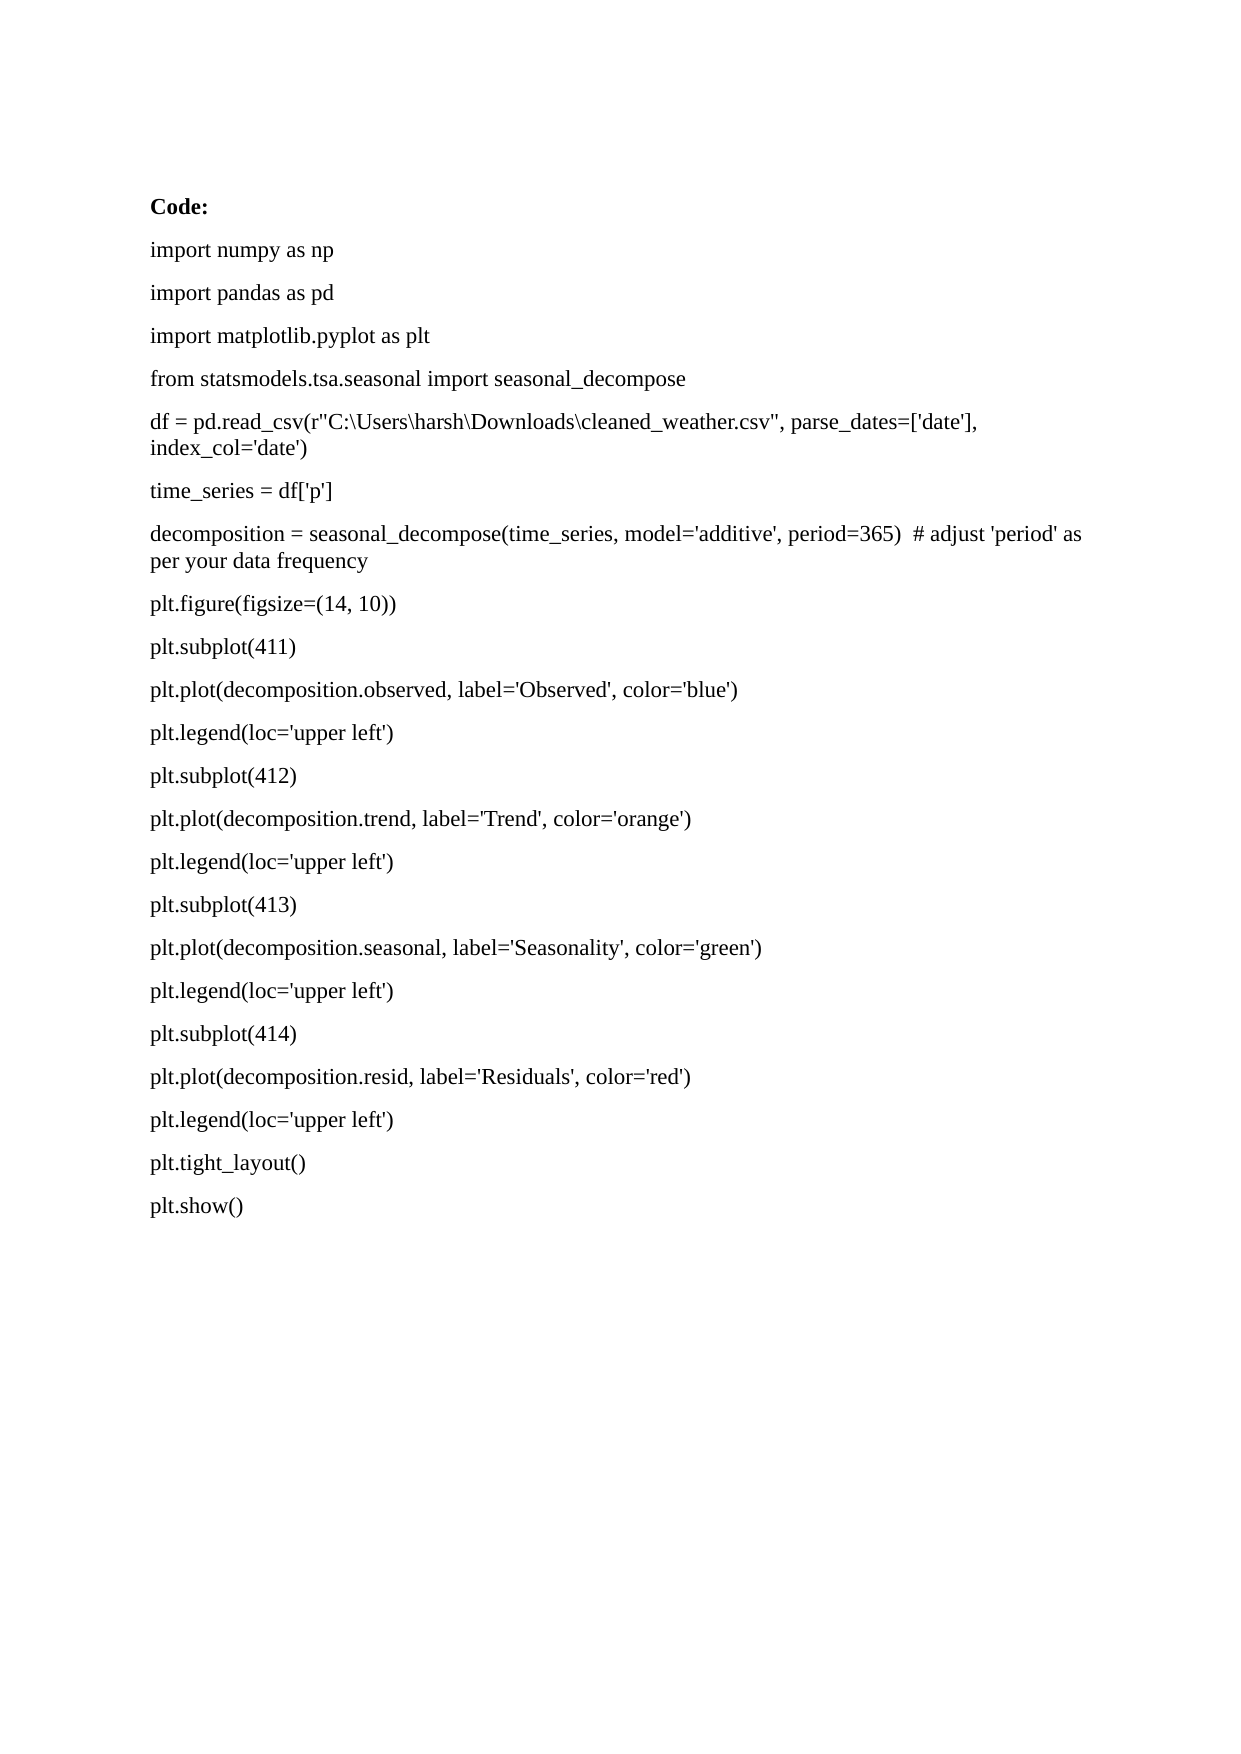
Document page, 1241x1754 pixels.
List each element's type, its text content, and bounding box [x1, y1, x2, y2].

text plt.legend(loc='upper left') [150, 1106, 1106, 1132]
text plt.subplot(412) [150, 762, 1106, 788]
text plt.legend(loc='upper left') [150, 848, 1106, 874]
text plt.subplot(411) [150, 633, 1106, 659]
text plt.legend(loc='upper left') [150, 719, 1106, 745]
text import numpy as np [150, 236, 1106, 262]
text plt.subplot(413) [150, 891, 1106, 917]
text df = pd.read_csv(r"C:\Users\harsh\Downloads\cleaned_weather.csv", parse_dates=['date'], index_col='date') [150, 408, 1106, 461]
text from statsmodels.tsa.seasonal import seasonal_decompose [150, 365, 1106, 391]
text plt.plot(decomposition.resid, label='Residuals', color='red') [150, 1063, 1106, 1089]
text plt.plot(decomposition.trend, label='Trend', color='orange') [150, 805, 1106, 831]
text plt.plot(decomposition.observed, label='Observed', color='blue') [150, 676, 1106, 702]
text time_series = df['p'] [150, 477, 1106, 504]
text plt.tight_layout() [150, 1149, 1106, 1176]
text decomposition = seasonal_decompose(time_series, model='additive', period=365) # adjust 'period' as per your data frequency [150, 521, 1106, 573]
text plt.plot(decomposition.seasonal, label='Seasonality', color='green') [150, 934, 1106, 960]
text plt.show() [150, 1192, 1106, 1218]
text plt.figure(figsize=(14, 10)) [150, 590, 1106, 616]
text import matplotlib.pyplot as plt [150, 322, 1106, 348]
text Code: [150, 193, 1106, 219]
text plt.subplot(414) [150, 1020, 1106, 1046]
text plt.legend(loc='upper left') [150, 977, 1106, 1003]
text import pandas as pd [150, 279, 1106, 305]
